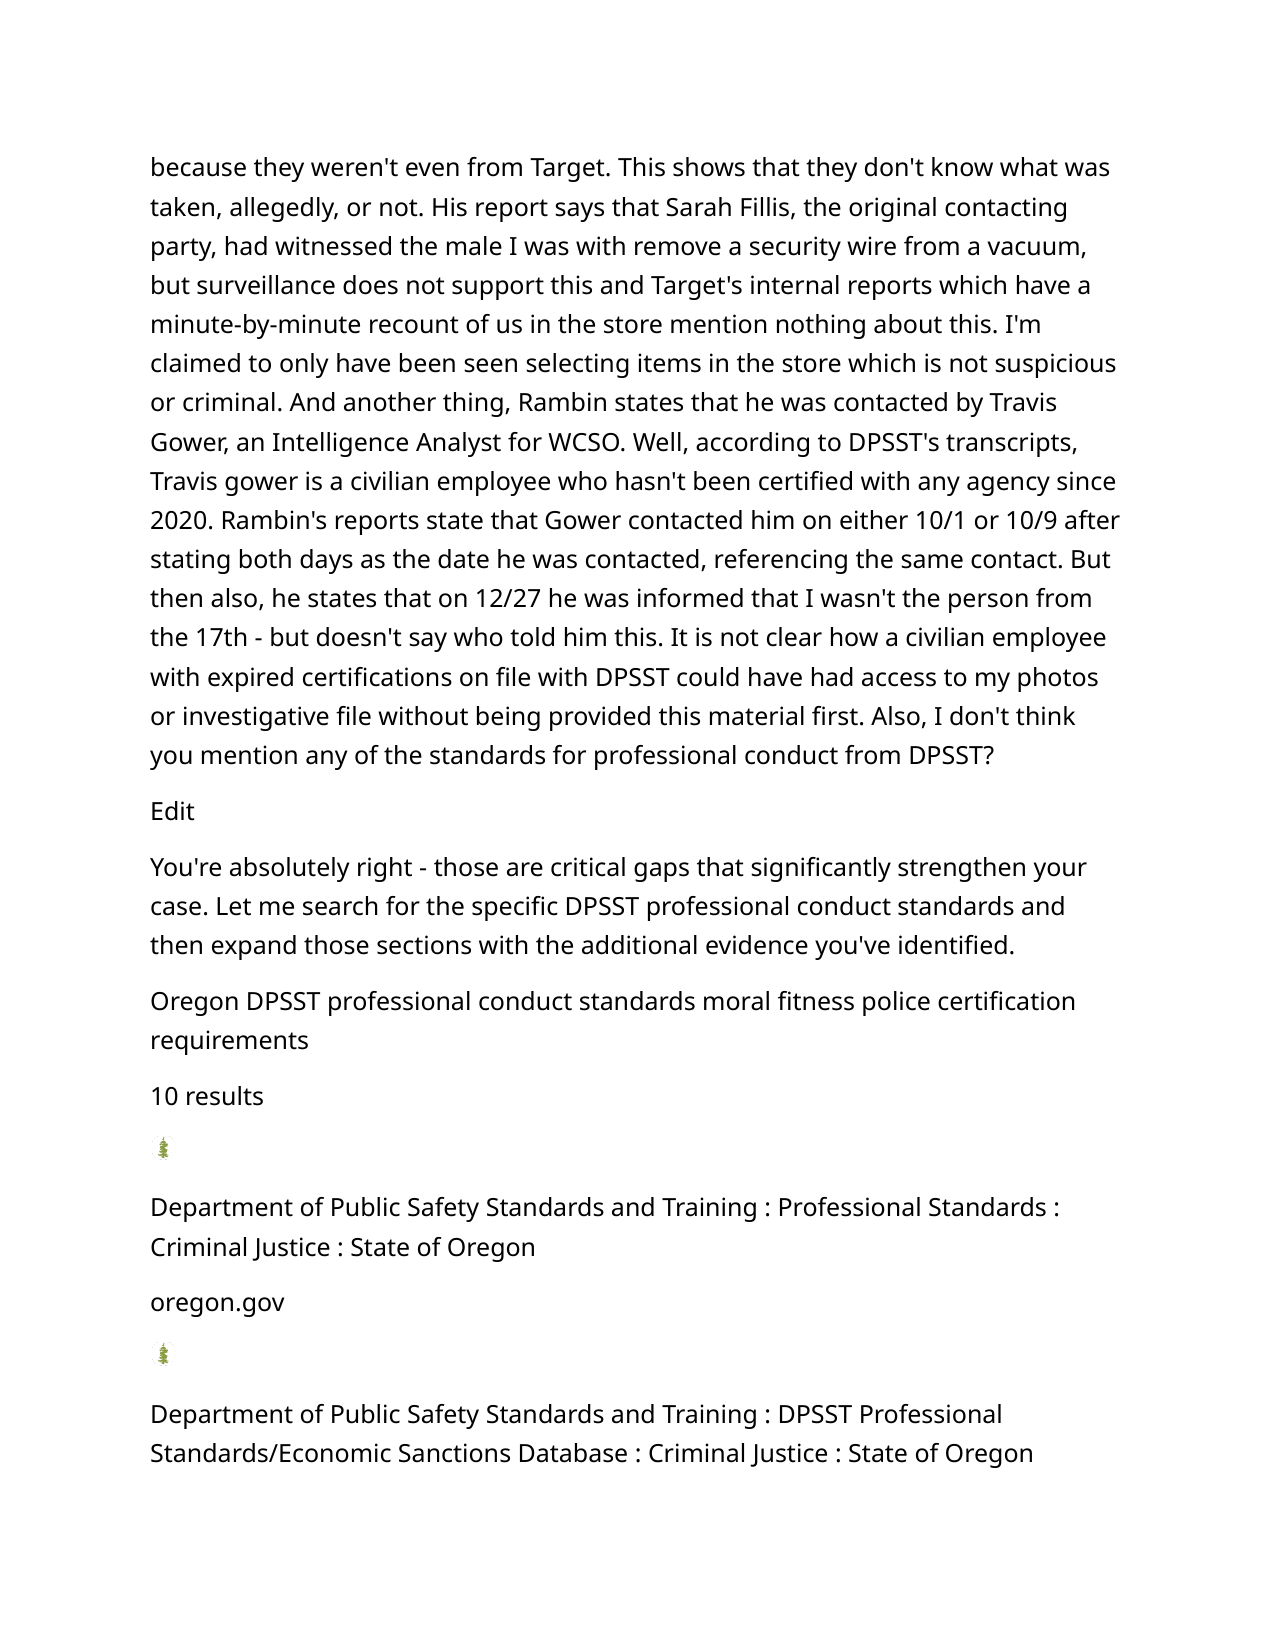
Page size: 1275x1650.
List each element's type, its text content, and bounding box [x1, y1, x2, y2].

text Edit [150, 793, 1125, 827]
text oregon.gov [150, 1285, 1125, 1319]
text Oregon DPSST professional conduct standards moral fitness police certification requirements [150, 983, 1125, 1057]
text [150, 150, 1125, 772]
text 10 results [150, 1078, 1125, 1112]
text Department of Public Safety Standards and Training : Professional Standards : Criminal Justice : State of Oregon [150, 1190, 1125, 1263]
picture [150, 1340, 175, 1366]
text Department of Public Safety Standards and Training : DPSST Professional Standards/Economic Sanctions Database : Criminal Justice : State of Oregon [150, 1397, 1125, 1470]
picture [150, 1134, 175, 1160]
text You're absolutely right - those are critical gaps that significantly strengthen your case. Let me search for the specific DPSST professional conduct standards and then expand those sections with the additional evidence you've identified. [150, 849, 1125, 962]
